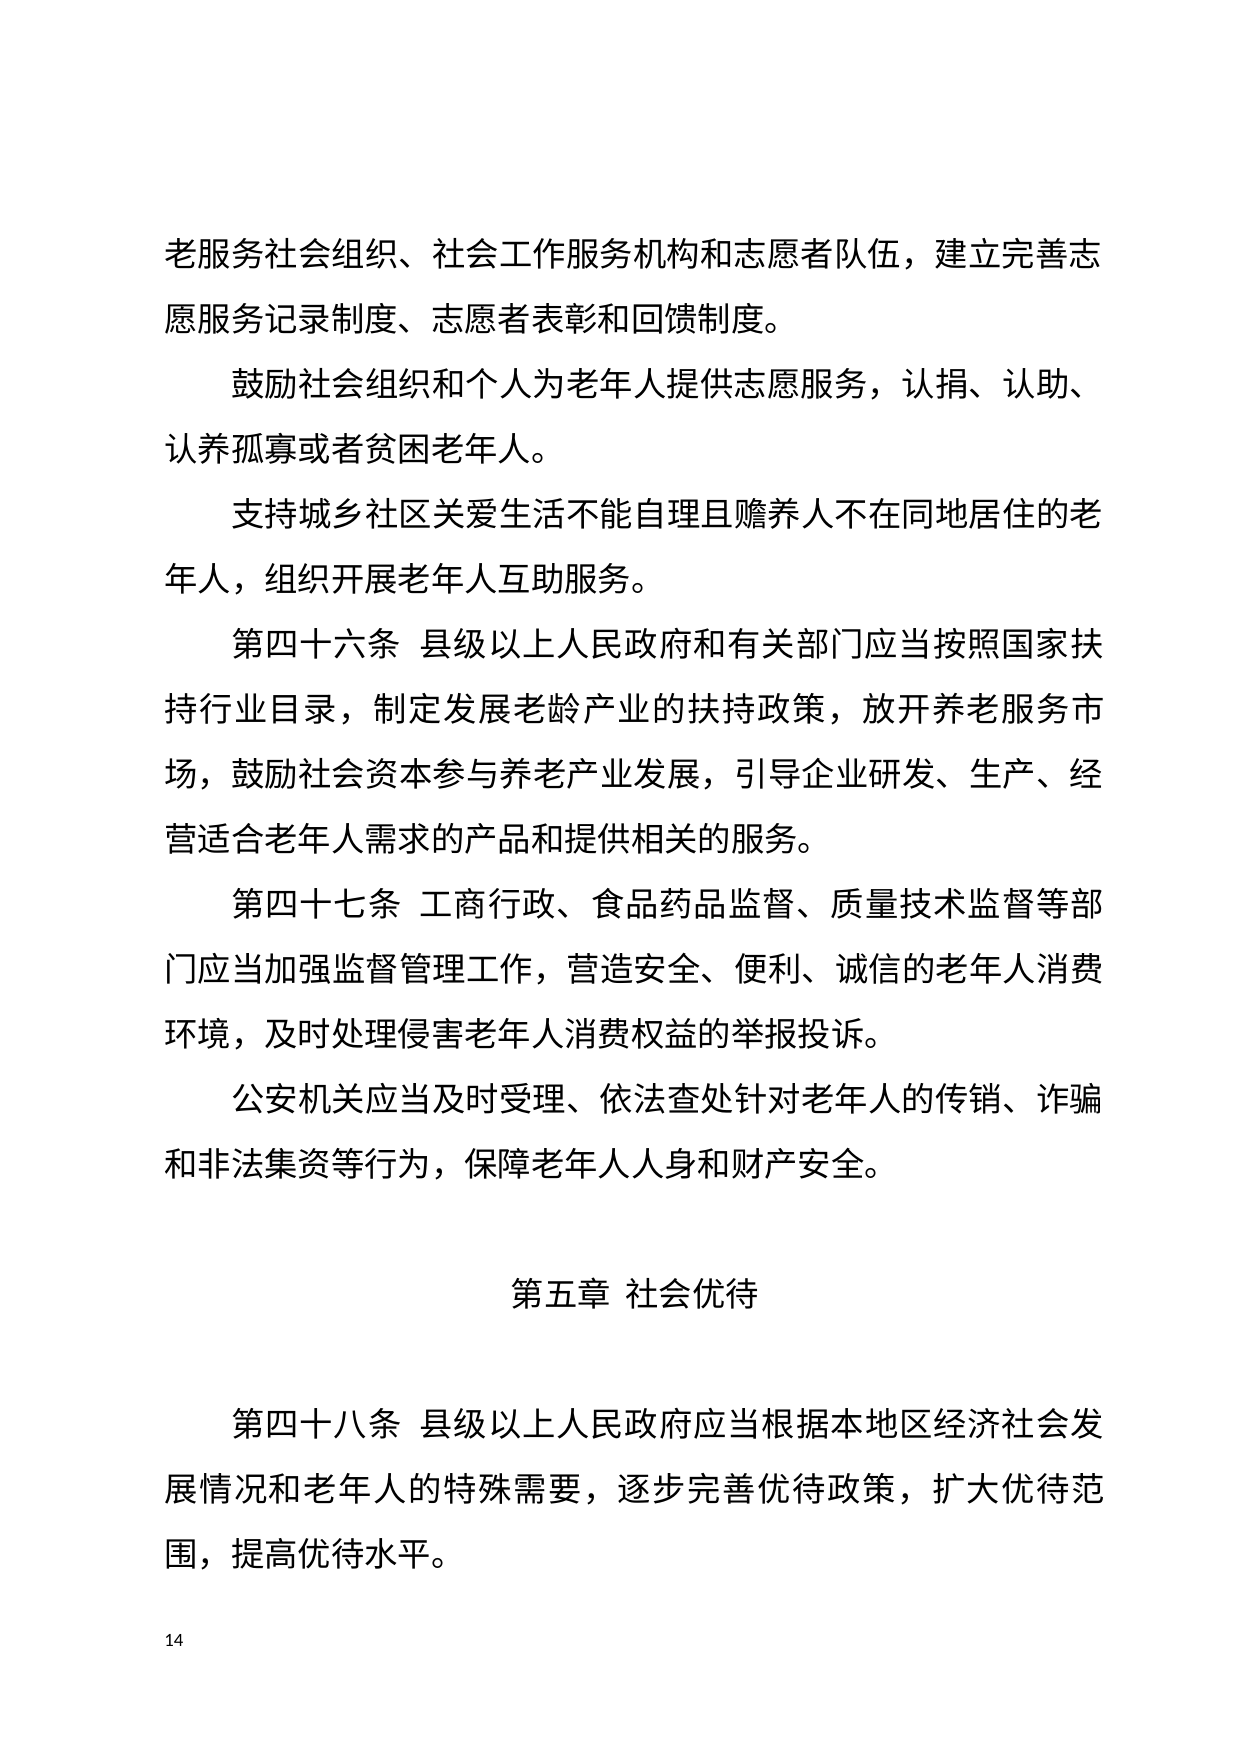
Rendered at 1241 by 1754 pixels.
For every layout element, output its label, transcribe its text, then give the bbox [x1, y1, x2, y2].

text 鼓励社会组织和个人为老年人提供志愿服务，认捐、认助、认养孤寡或者贫困老年人。 [164, 349, 1105, 479]
text 第四十八条 县级以上人民政府应当根据本地区经济社会发展情况和老年人的特殊需要，逐步完善优待政策，扩大优待范围，提高优待水平。 [164, 1389, 1105, 1584]
text 公安机关应当及时受理、依法查处针对老年人的传销、诈骗和非法集资等行为，保障老年人人身和财产安全。 [164, 1064, 1105, 1194]
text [164, 219, 1105, 349]
text 第四十七条 工商行政、食品药品监督、质量技术监督等部门应当加强监督管理工作，营造安全、便利、诚信的老年人消费环境，及时处理侵害老年人消费权益的举报投诉。 [164, 869, 1105, 1064]
text 支持城乡社区关爱生活不能自理且赡养人不在同地居住的老年人，组织开展老年人互助服务。 [164, 479, 1105, 609]
text 第五章 社会优待 [164, 1259, 1105, 1324]
text 第四十六条 县级以上人民政府和有关部门应当按照国家扶持行业目录，制定发展老龄产业的扶持政策，放开养老服务市场，鼓励社会资本参与养老产业发展，引导企业研发、生产、经营适合老年人需求的产品和提供相关的服务。 [164, 609, 1105, 869]
